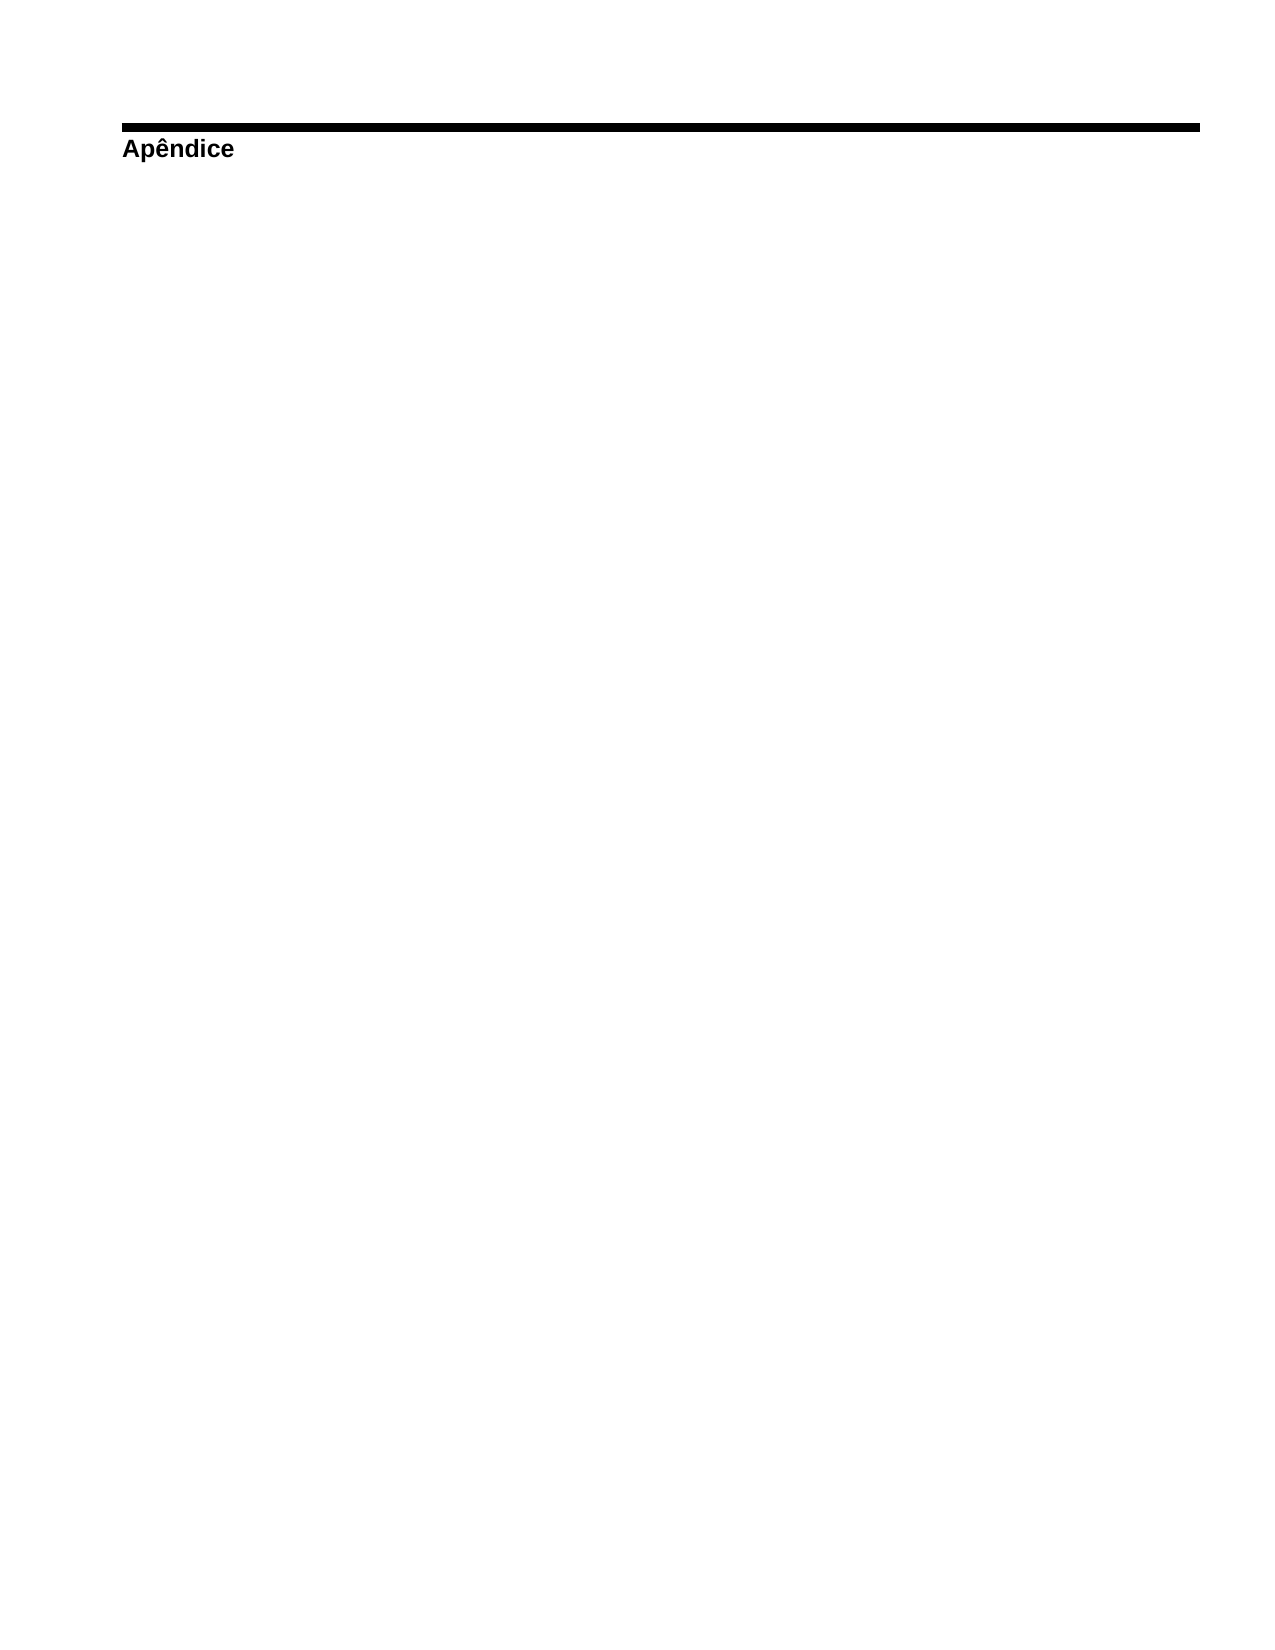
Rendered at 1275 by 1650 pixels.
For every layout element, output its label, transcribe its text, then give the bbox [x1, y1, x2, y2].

subtitle Apêndice [122, 132, 1200, 163]
